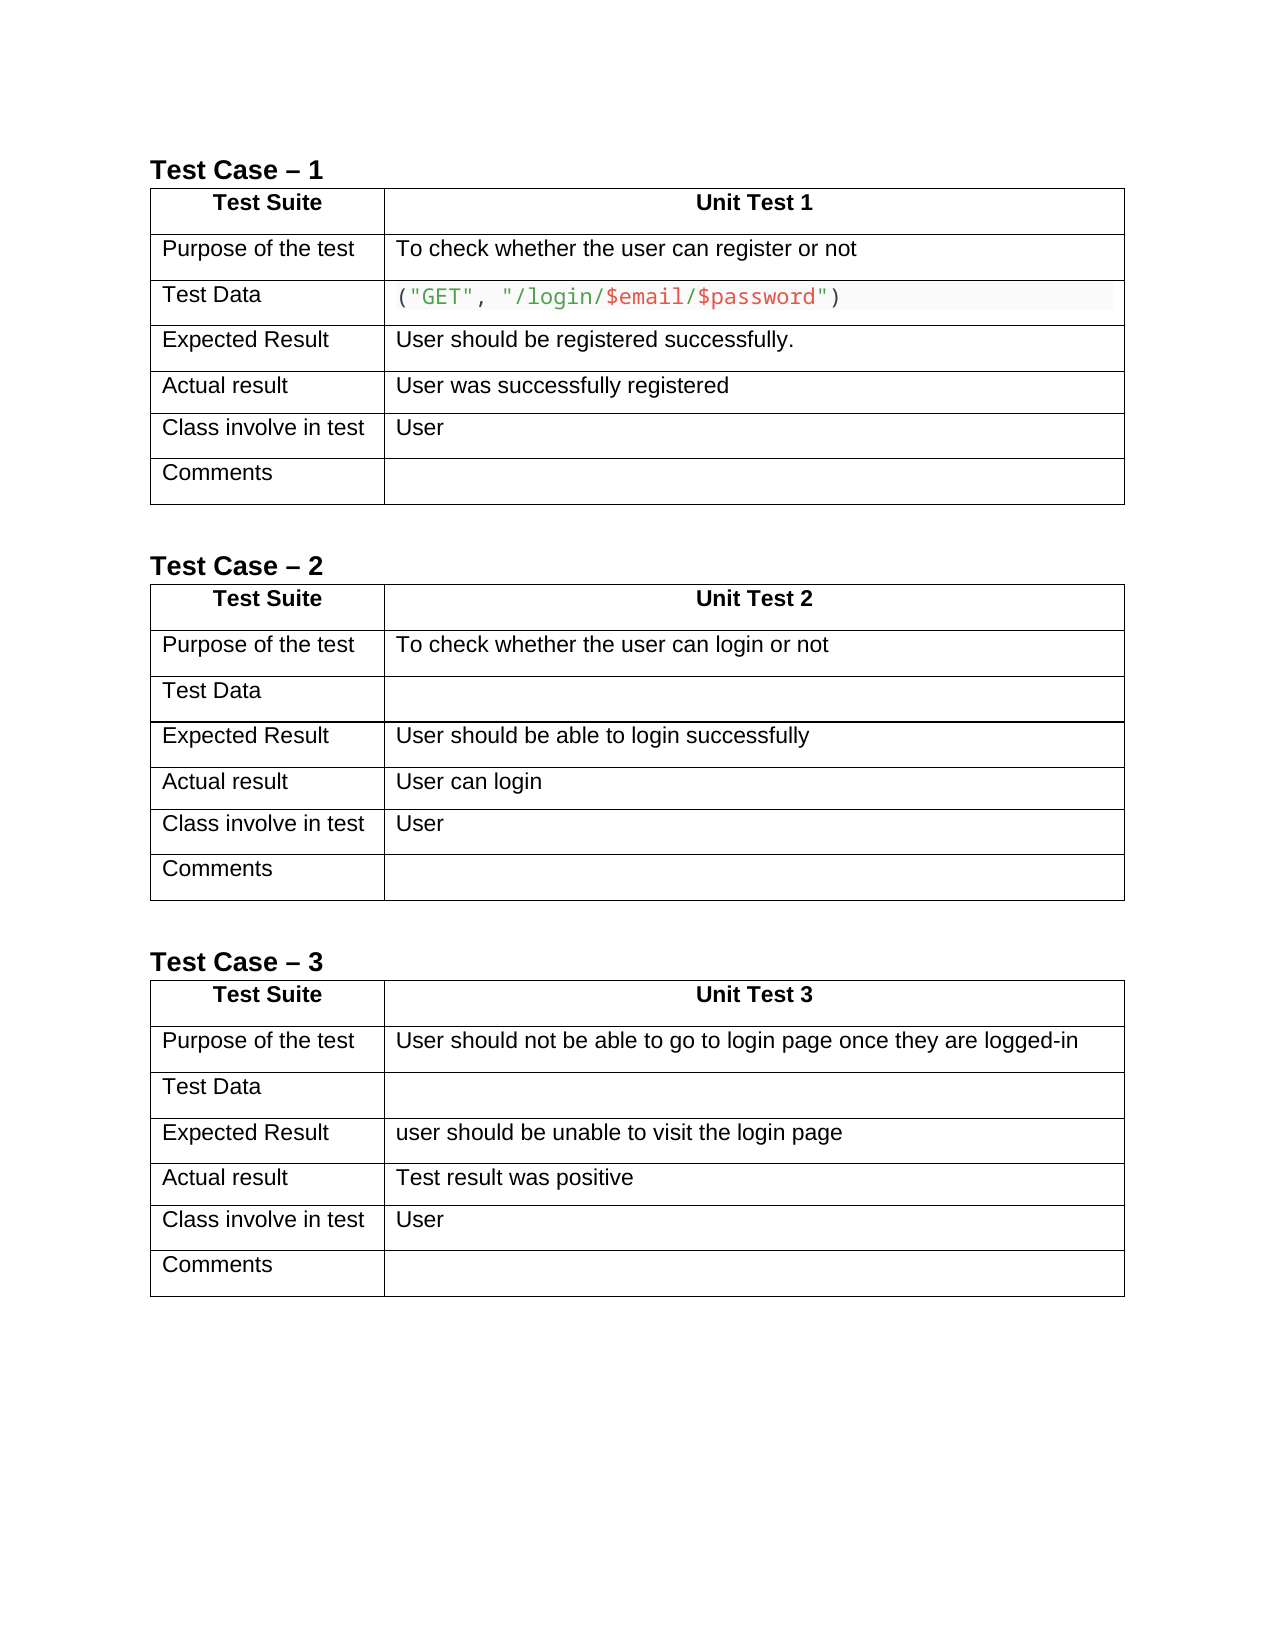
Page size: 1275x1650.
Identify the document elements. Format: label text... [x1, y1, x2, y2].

table_cell User can login [385, 768, 1124, 808]
table_cell [385, 1073, 1124, 1117]
table_header Unit Test 1 [385, 189, 1124, 234]
table_cell User was successfully registered [385, 372, 1124, 412]
subtitle Test Case – 3 [150, 946, 1125, 977]
table_header Unit Test 3 [385, 981, 1124, 1026]
table_cell [385, 1251, 1124, 1296]
table_cell Expected Result [151, 326, 384, 371]
table_cell User [385, 810, 1124, 854]
table_cell Expected Result [151, 1119, 384, 1163]
table_cell Comments [151, 1251, 384, 1296]
table_cell Test Data [151, 281, 384, 325]
table_cell Purpose of the test [151, 235, 384, 279]
table_cell User [385, 1206, 1124, 1250]
table_cell [385, 855, 1124, 900]
table_cell Test result was positive [385, 1164, 1124, 1204]
table_cell Actual result [151, 372, 384, 412]
table_cell User should not be able to go to login page once they are logged-in [385, 1027, 1124, 1072]
table_cell Class involve in test [151, 414, 384, 458]
subtitle Test Case – 1 [150, 154, 1125, 185]
table_cell Comments [151, 855, 384, 900]
table_cell User [385, 414, 1124, 458]
table_cell Comments [151, 459, 384, 504]
table_header Test Suite [151, 981, 384, 1026]
table_cell Purpose of the test [151, 631, 384, 676]
table_cell To check whether the user can register or not [385, 235, 1124, 279]
table_cell To check whether the user can login or not [385, 631, 1124, 676]
table_cell Class involve in test [151, 1206, 384, 1250]
subtitle Test Case – 2 [150, 550, 1125, 581]
table_cell User should be able to login successfully [385, 723, 1124, 767]
table_cell Expected Result [151, 723, 384, 767]
table_cell Test Data [151, 677, 384, 721]
table_cell Class involve in test [151, 810, 384, 854]
table_header Test Suite [151, 189, 384, 234]
table_cell ("GET", "/login/$email/$password") [385, 281, 1124, 325]
table_cell user should be unable to visit the login page [385, 1119, 1124, 1163]
table_cell User should be registered successfully. [385, 326, 1124, 371]
table_cell Actual result [151, 768, 384, 808]
table_header Unit Test 2 [385, 585, 1124, 630]
table_header Test Suite [151, 585, 384, 630]
table_cell [385, 677, 1124, 721]
table_cell Actual result [151, 1164, 384, 1204]
table_cell [385, 459, 1124, 504]
table_cell Test Data [151, 1073, 384, 1117]
table_cell Purpose of the test [151, 1027, 384, 1072]
